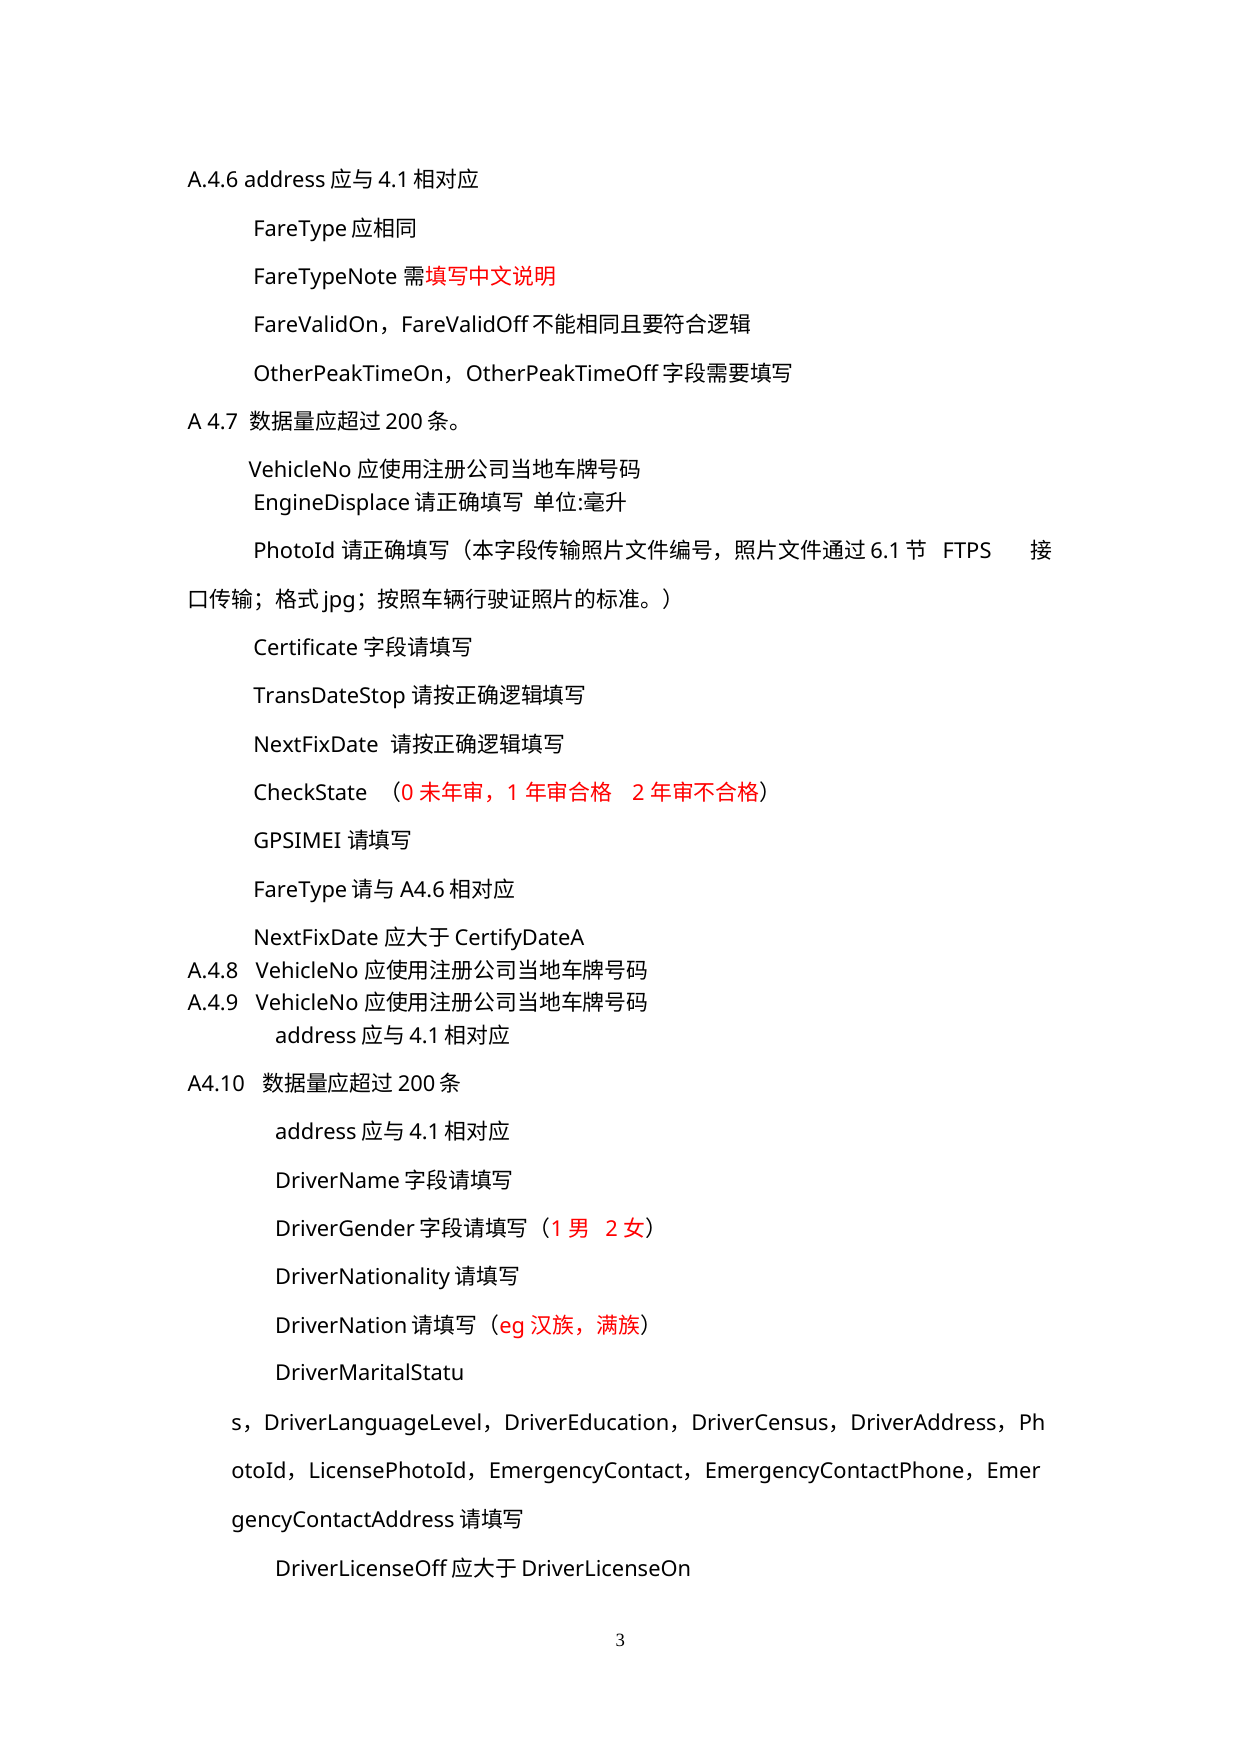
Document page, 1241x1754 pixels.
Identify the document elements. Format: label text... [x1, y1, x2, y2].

text A.4.9 VehicleNo 应使用注册公司当地车牌号码 [187, 985, 1053, 1017]
text FareType应相同 [187, 210, 1053, 243]
text DriverGender字段请填写（1 男 2 女） [187, 1211, 1053, 1243]
text GPSIMEI 请填写 [187, 823, 1053, 856]
text TransDateStop 请按正确逻辑填写 [187, 678, 1053, 711]
text DriverNation请填写（eg 汉族，满族） [187, 1307, 1053, 1340]
text A4.10 数据量应超过200条 [187, 1066, 1053, 1098]
text PhotoId 请正确填写（本字段传输照片文件编号，照片文件通过6.1节 FTPS 接口传输；格式jpg；按照车辆行驶证照片的标准。） [187, 533, 1053, 614]
text FareTypeNote 需填写中文说明 [187, 259, 1053, 291]
text FareType请与A4.6相对应 [187, 872, 1053, 904]
text DriverMaritalStatus，DriverLanguageLevel，DriverEducation，DriverCensus，DriverAddress，PhotoId，LicensePhotoId，EmergencyContact，EmergencyContactPhone，EmergencyContactAddress请填写 [231, 1356, 1053, 1534]
text VehicleNo 应使用注册公司当地车牌号码 [187, 452, 1053, 484]
text DriverName字段请填写 [187, 1162, 1053, 1195]
text NextFixDate 请按正确逻辑填写 [187, 727, 1053, 759]
text CheckState （0 未年审，1 年审合格 2 年审不合格） [187, 775, 1053, 807]
text address应与4.1相对应 [187, 1017, 1053, 1050]
text Certificate 字段请填写 [187, 630, 1053, 662]
text A 4.7 数据量应超过200条。 [187, 404, 1053, 436]
text A.4.8 VehicleNo 应使用注册公司当地车牌号码 [187, 952, 1053, 985]
text DriverNationality请填写 [187, 1259, 1053, 1292]
text FareValidOn，FareValidOff不能相同且要符合逻辑 [187, 307, 1053, 339]
text EngineDisplace请正确填写 单位:毫升 [187, 484, 1053, 517]
text DriverLicenseOff应大于DriverLicenseOn [231, 1550, 1053, 1583]
text address应与4.1相对应 [187, 1114, 1053, 1147]
text OtherPeakTimeOn，OtherPeakTimeOff字段需要填写 [187, 355, 1053, 388]
text A.4.6 address应与4.1相对应 [187, 162, 1053, 194]
text NextFixDate 应大于CertifyDateA [187, 920, 1053, 952]
